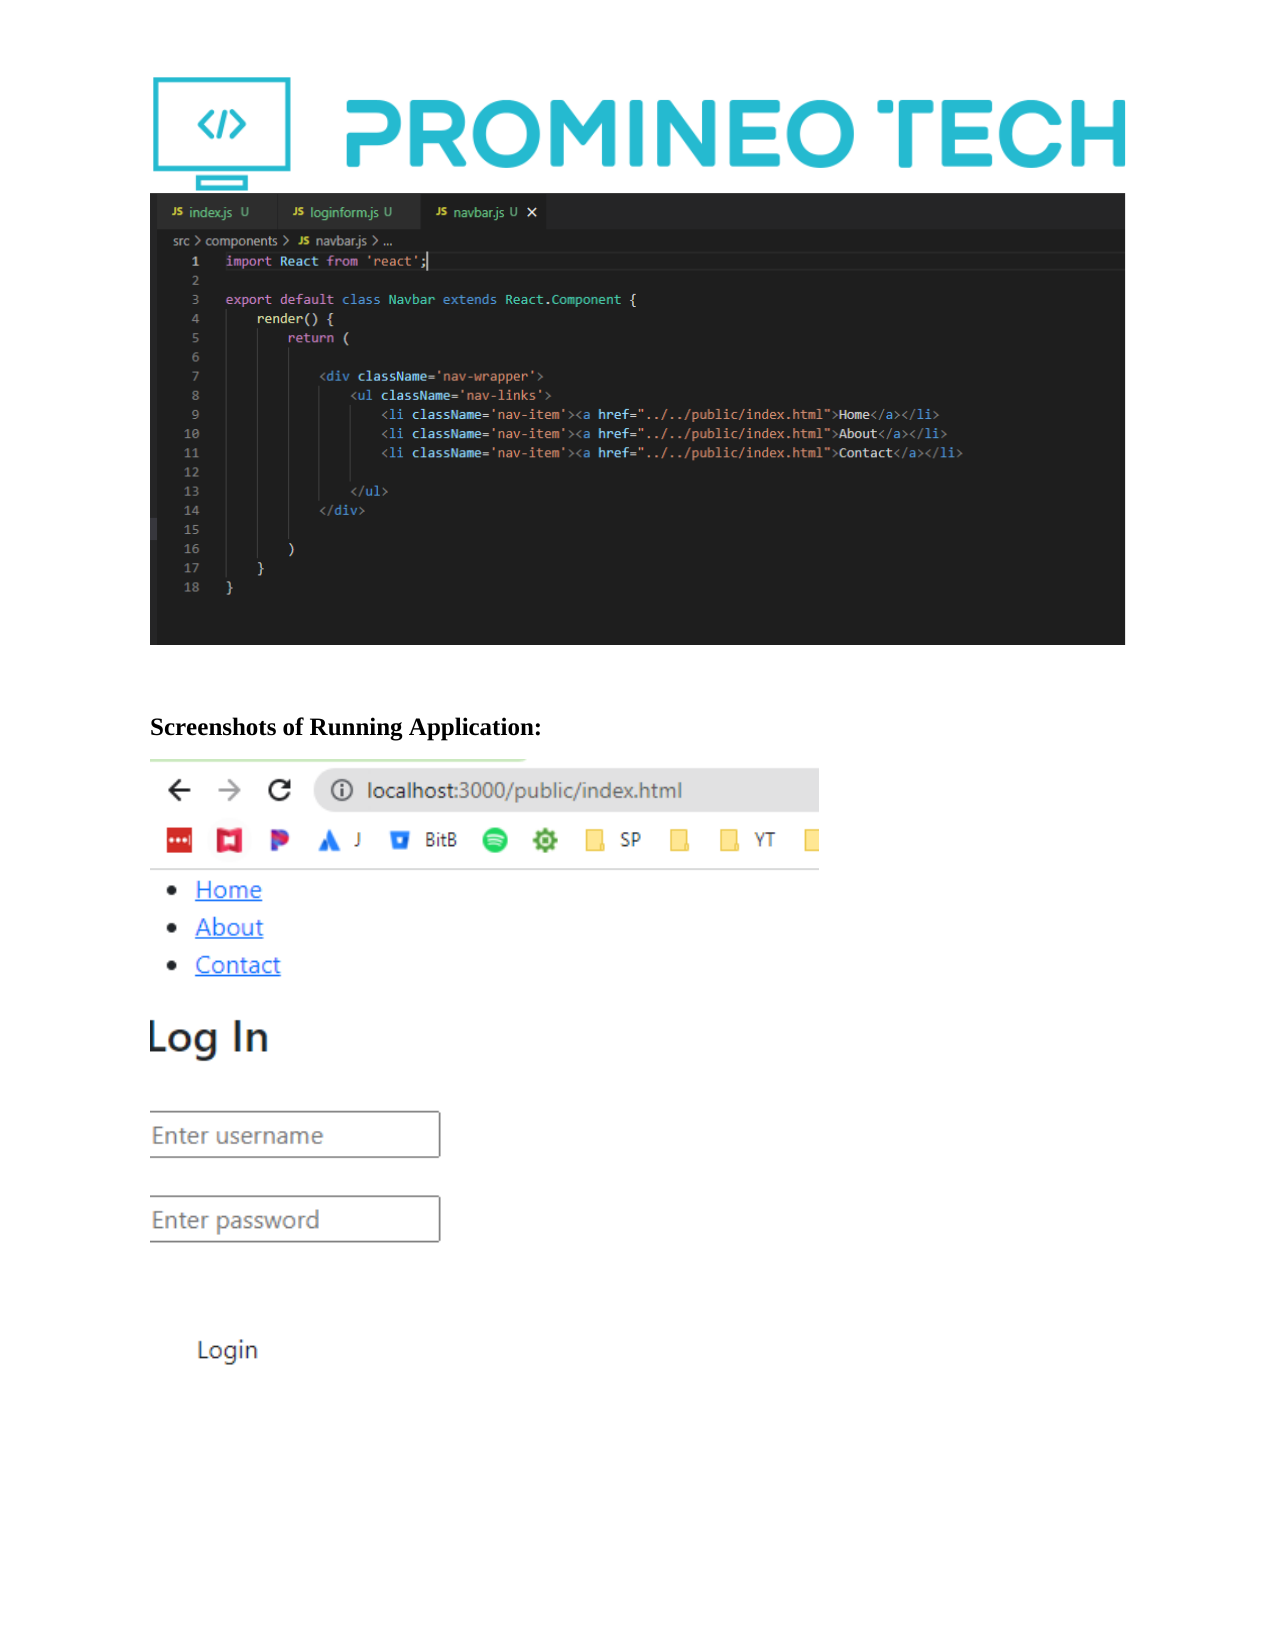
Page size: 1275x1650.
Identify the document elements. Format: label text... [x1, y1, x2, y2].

picture [150, 759, 819, 1418]
text Screenshots of Running Application: [150, 712, 1125, 740]
picture [150, 75, 1125, 645]
